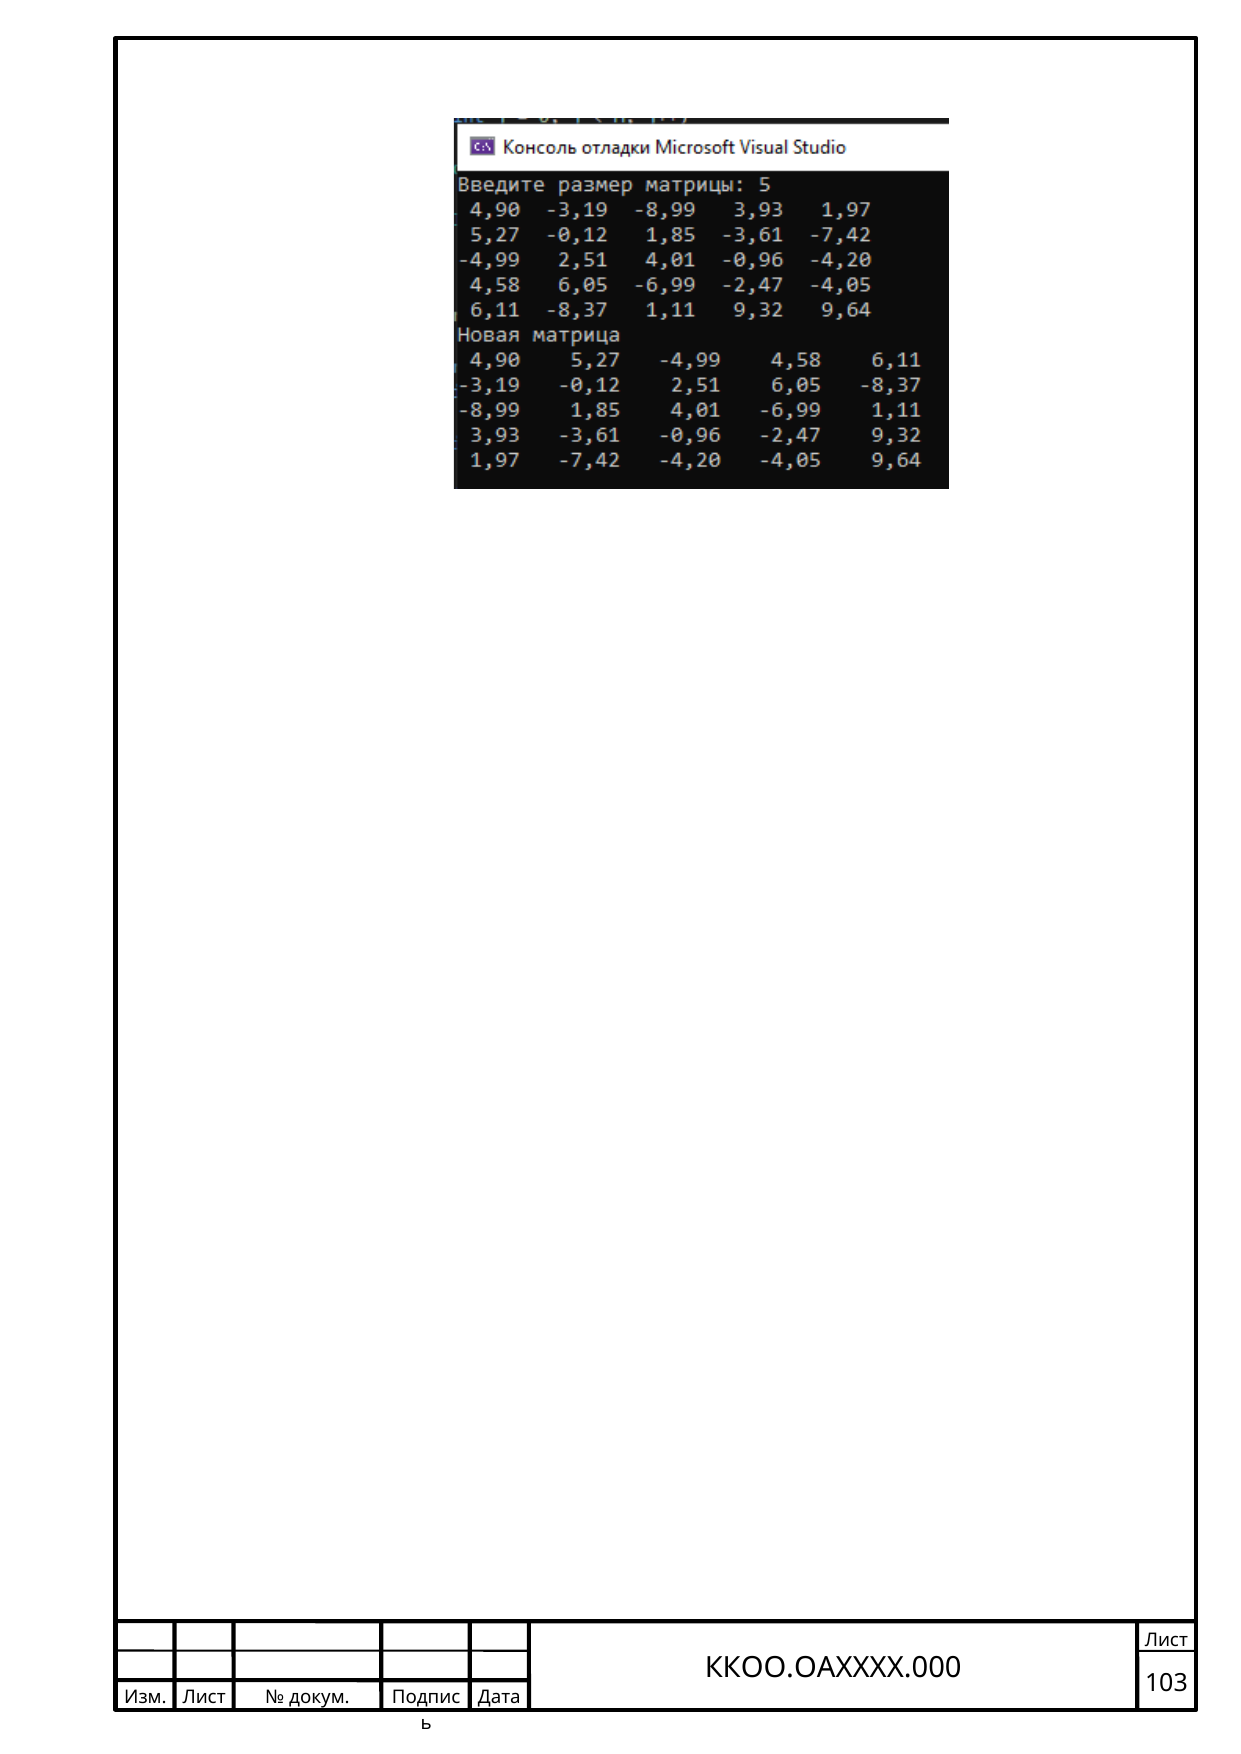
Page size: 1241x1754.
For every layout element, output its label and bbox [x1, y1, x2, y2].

picture [453, 118, 949, 489]
